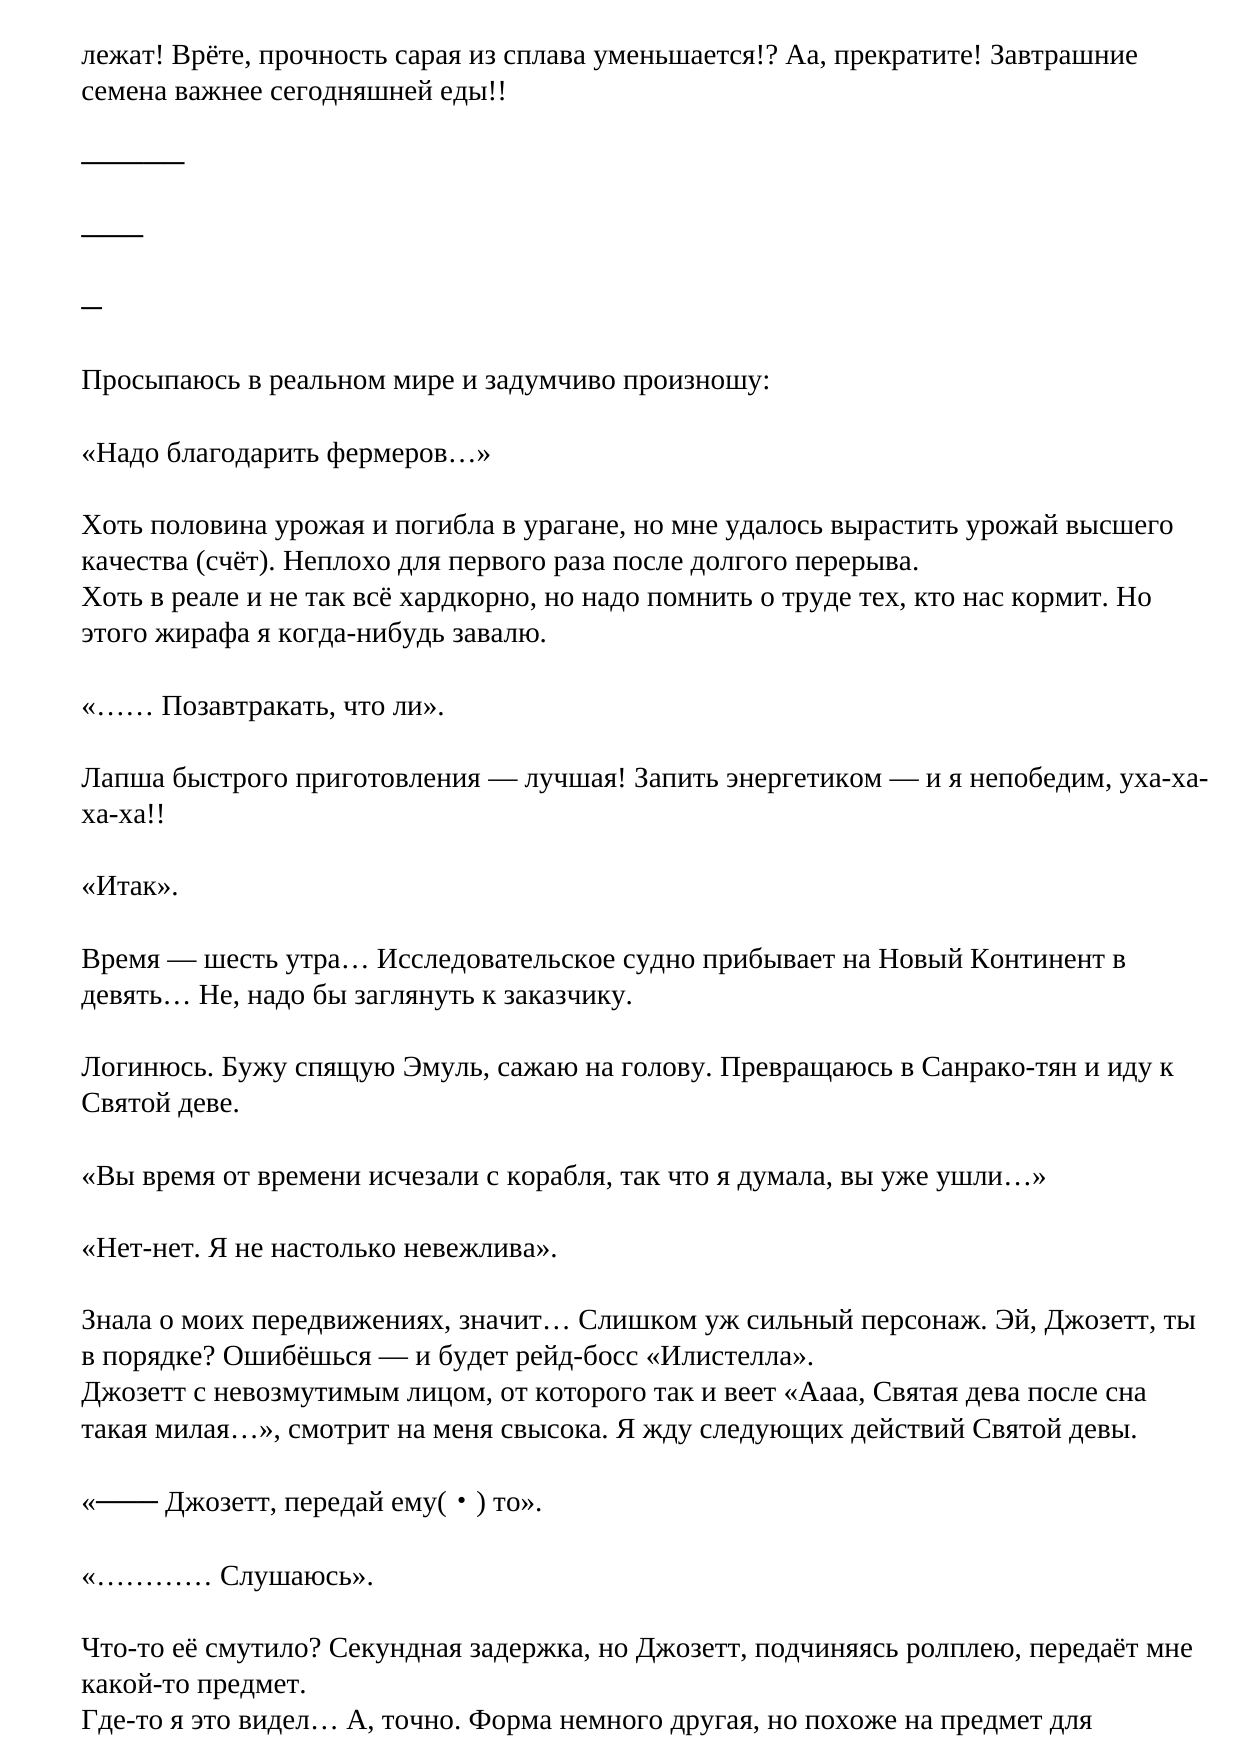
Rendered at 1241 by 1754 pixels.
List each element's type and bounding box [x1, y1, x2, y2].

text [81, 37, 1215, 1736]
